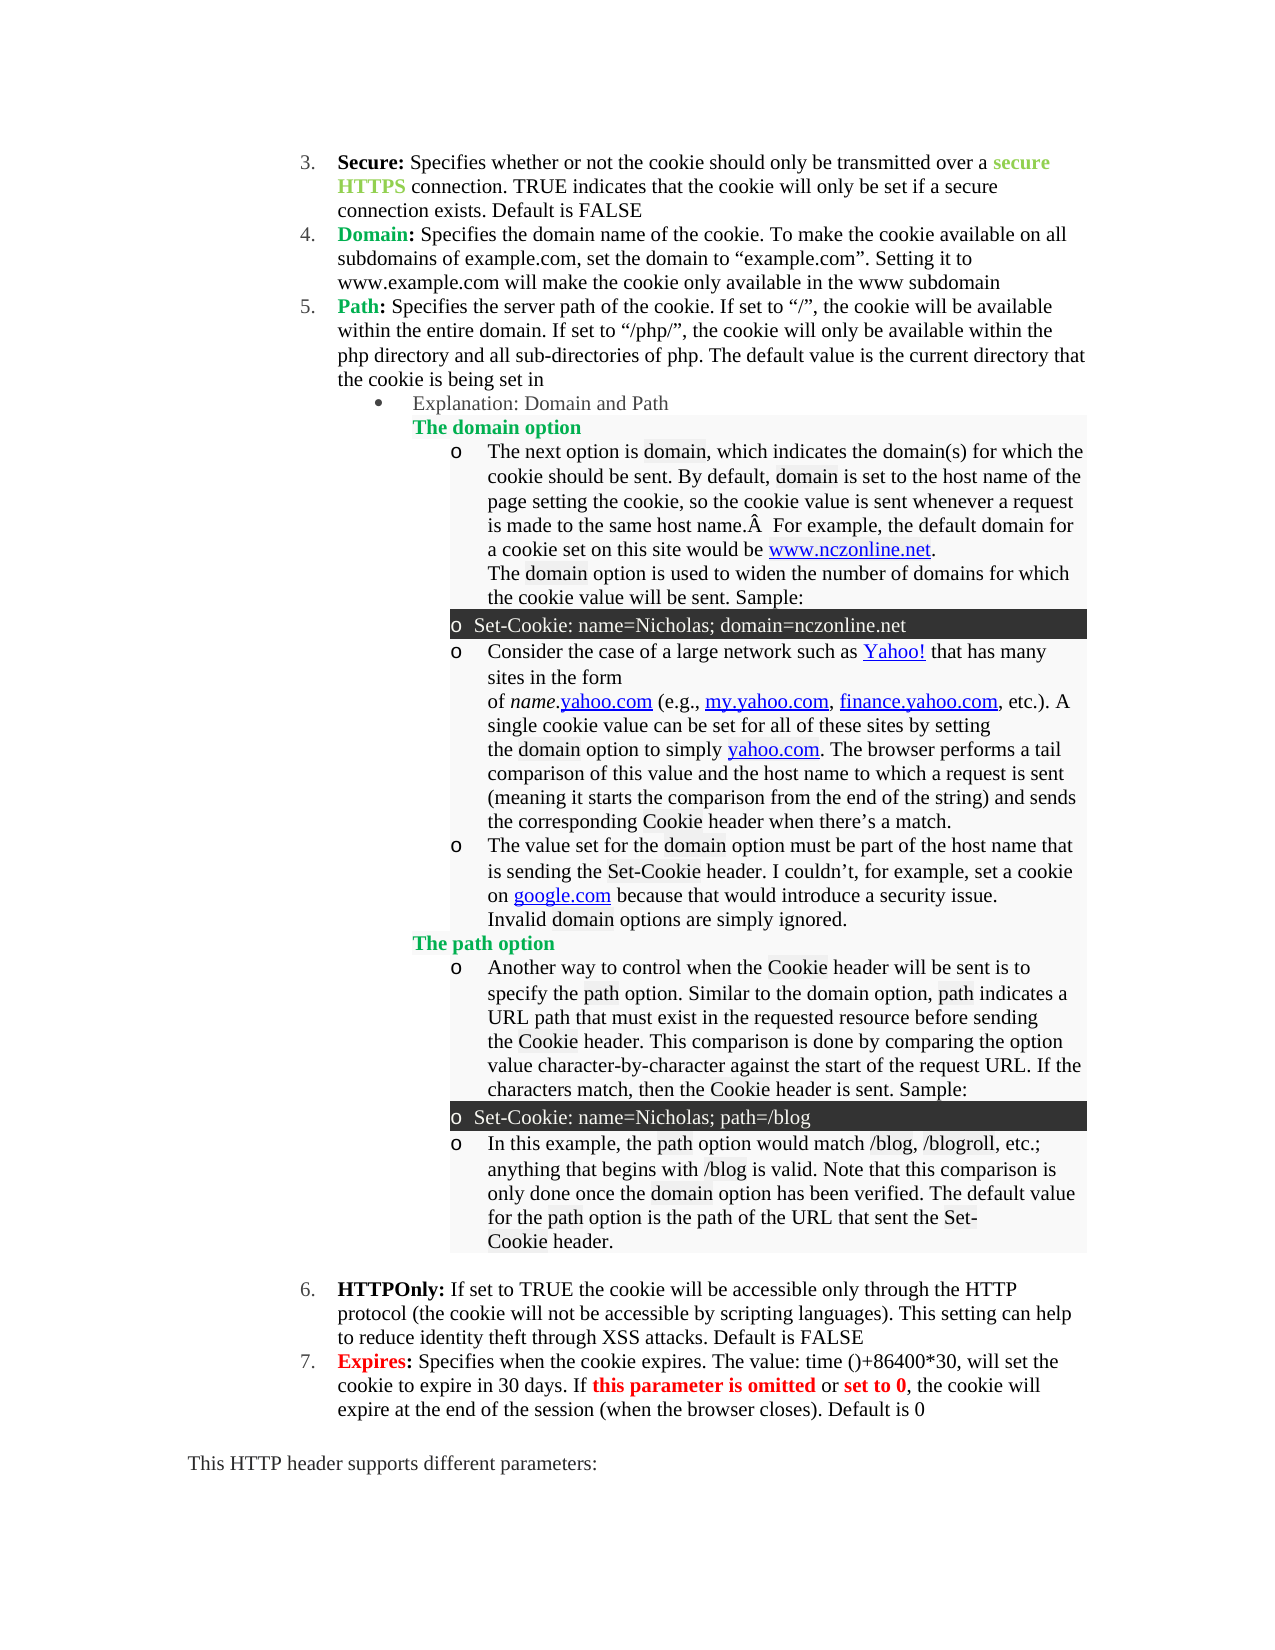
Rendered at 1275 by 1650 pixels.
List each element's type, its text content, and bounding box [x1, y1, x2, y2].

list Consider the case of a large network such as Yahoo! that has many sites in the form of name.yahoo.com (e.g., my.yahoo.com, finance.yahoo.com, etc.). A single cookie value can be set for all of these sites by setting the domain option to simply yahoo.com. The browser performs a tail comparison of this value and the host name to which a request is sent (meaning it starts the comparison from the end of the string) and sends the corresponding Cookie header when there’s a match. [450, 639, 1087, 833]
list In this example, the path option would match /blog, /blogroll, etc.; anything that begins with /blog is valid. Note that this comparison is only done once the domain option has been verified. The default value for the path option is the path of the URL that sent the Set-Cookie header. [450, 1131, 1087, 1253]
list Domain: Specifies the domain name of the cookie. To make the cookie available on all subdomains of example.com, set the domain to “example.com”. Setting it to www.example.com will make the cookie only available in the www subdomain [300, 222, 1087, 294]
list The domain option [412, 415, 1087, 439]
list Explanation: Domain and Path [375, 391, 1087, 415]
list Set-Cookie: name=Nicholas; domain=nczonline.net [450, 609, 1087, 639]
list The next option is domain, which indicates the domain(s) for which the cookie should be sent. By default, domain is set to the host name of the page setting the cookie, so the cookie value is sent whenever a request is made to the same host name.Â For example, the default domain for a cookie set on this site would be www.nczonline.net. The domain option is used to widen the number of domains for which the cookie value will be sent. Sample: [450, 439, 1087, 609]
list HTTPOnly: If set to TRUE the cookie will be accessible only through the HTTP protocol (the cookie will not be accessible by scripting languages). This setting can help to reduce identity theft through XSS attacks. Default is FALSE [300, 1277, 1087, 1349]
list Secure: Specifies whether or not the cookie should only be transmitted over a secure HTTPS connection. TRUE indicates that the cookie will only be set if a secure connection exists. Default is FALSE [300, 150, 1087, 222]
list Expires: Specifies when the cookie expires. The value: time ()+86400*30, will set the cookie to expire in 30 days. If this parameter is omitted or set to 0, the cookie will expire at the end of the session (when the browser closes). Default is 0 [300, 1349, 1087, 1421]
list Set-Cookie: name=Nicholas; path=/blog [450, 1101, 1087, 1131]
list The value set for the domain option must be part of the host name that is sending the Set-Cookie header. I couldn’t, for example, set a cookie on google.com because that would introduce a security issue. Invalid domain options are simply ignored. [450, 833, 1087, 931]
text This HTTP header supports different parameters: [187, 1451, 1087, 1475]
list Another way to control when the Cookie header will be sent is to specify the path option. Similar to the domain option, path indicates a URL path that must exist in the requested resource before sending the Cookie header. This comparison is done by comparing the option value character-by-character against the start of the request URL. If the characters match, then the Cookie header is sent. Sample: [450, 955, 1087, 1101]
list Path: Specifies the server path of the cookie. If set to “/”, the cookie will be available within the entire domain. If set to “/php/”, the cookie will only be available within the php directory and all sub-directories of php. The default value is the current directory that the cookie is being set in [300, 294, 1087, 391]
list The path option [412, 931, 1087, 955]
